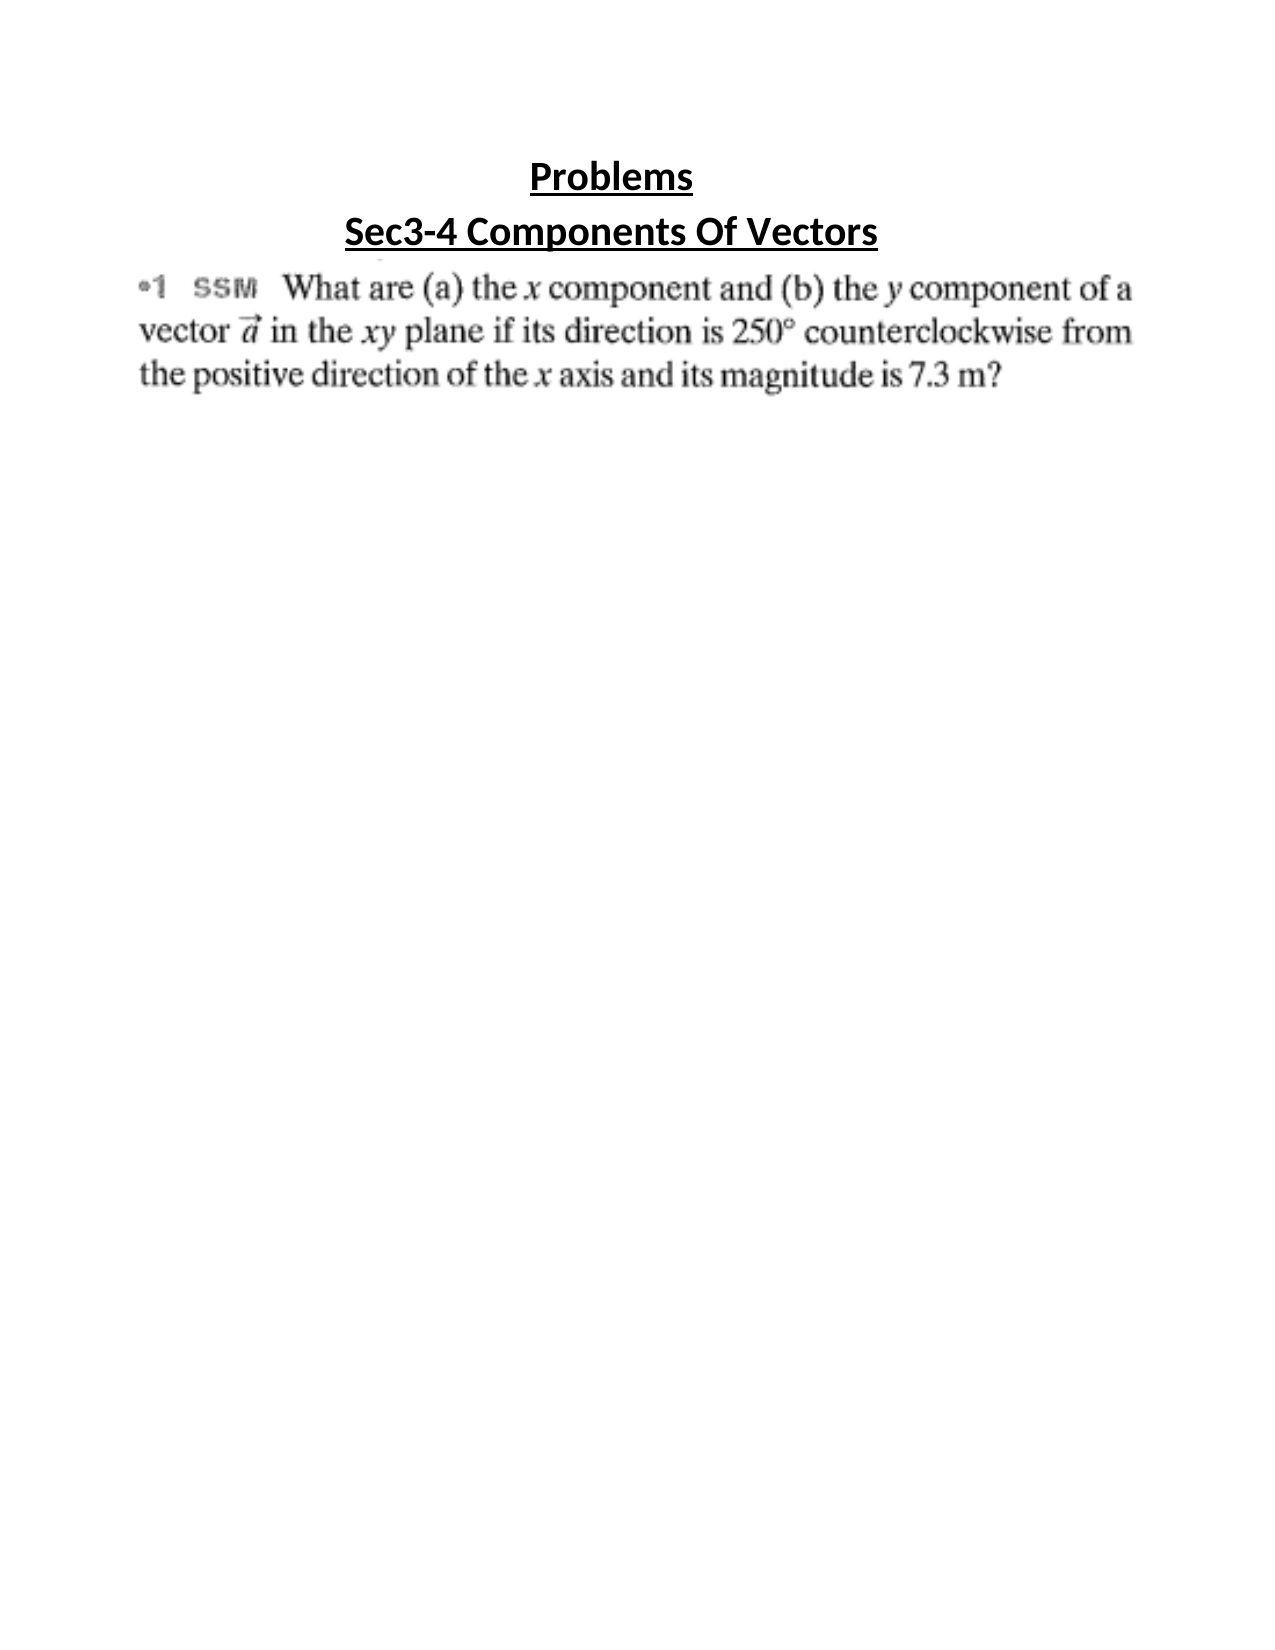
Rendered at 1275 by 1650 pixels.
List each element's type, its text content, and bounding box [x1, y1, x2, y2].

list Problems [97, 150, 1125, 201]
list Sec3-4 Components Of Vectors [97, 205, 1125, 256]
picture [135, 259, 1160, 404]
